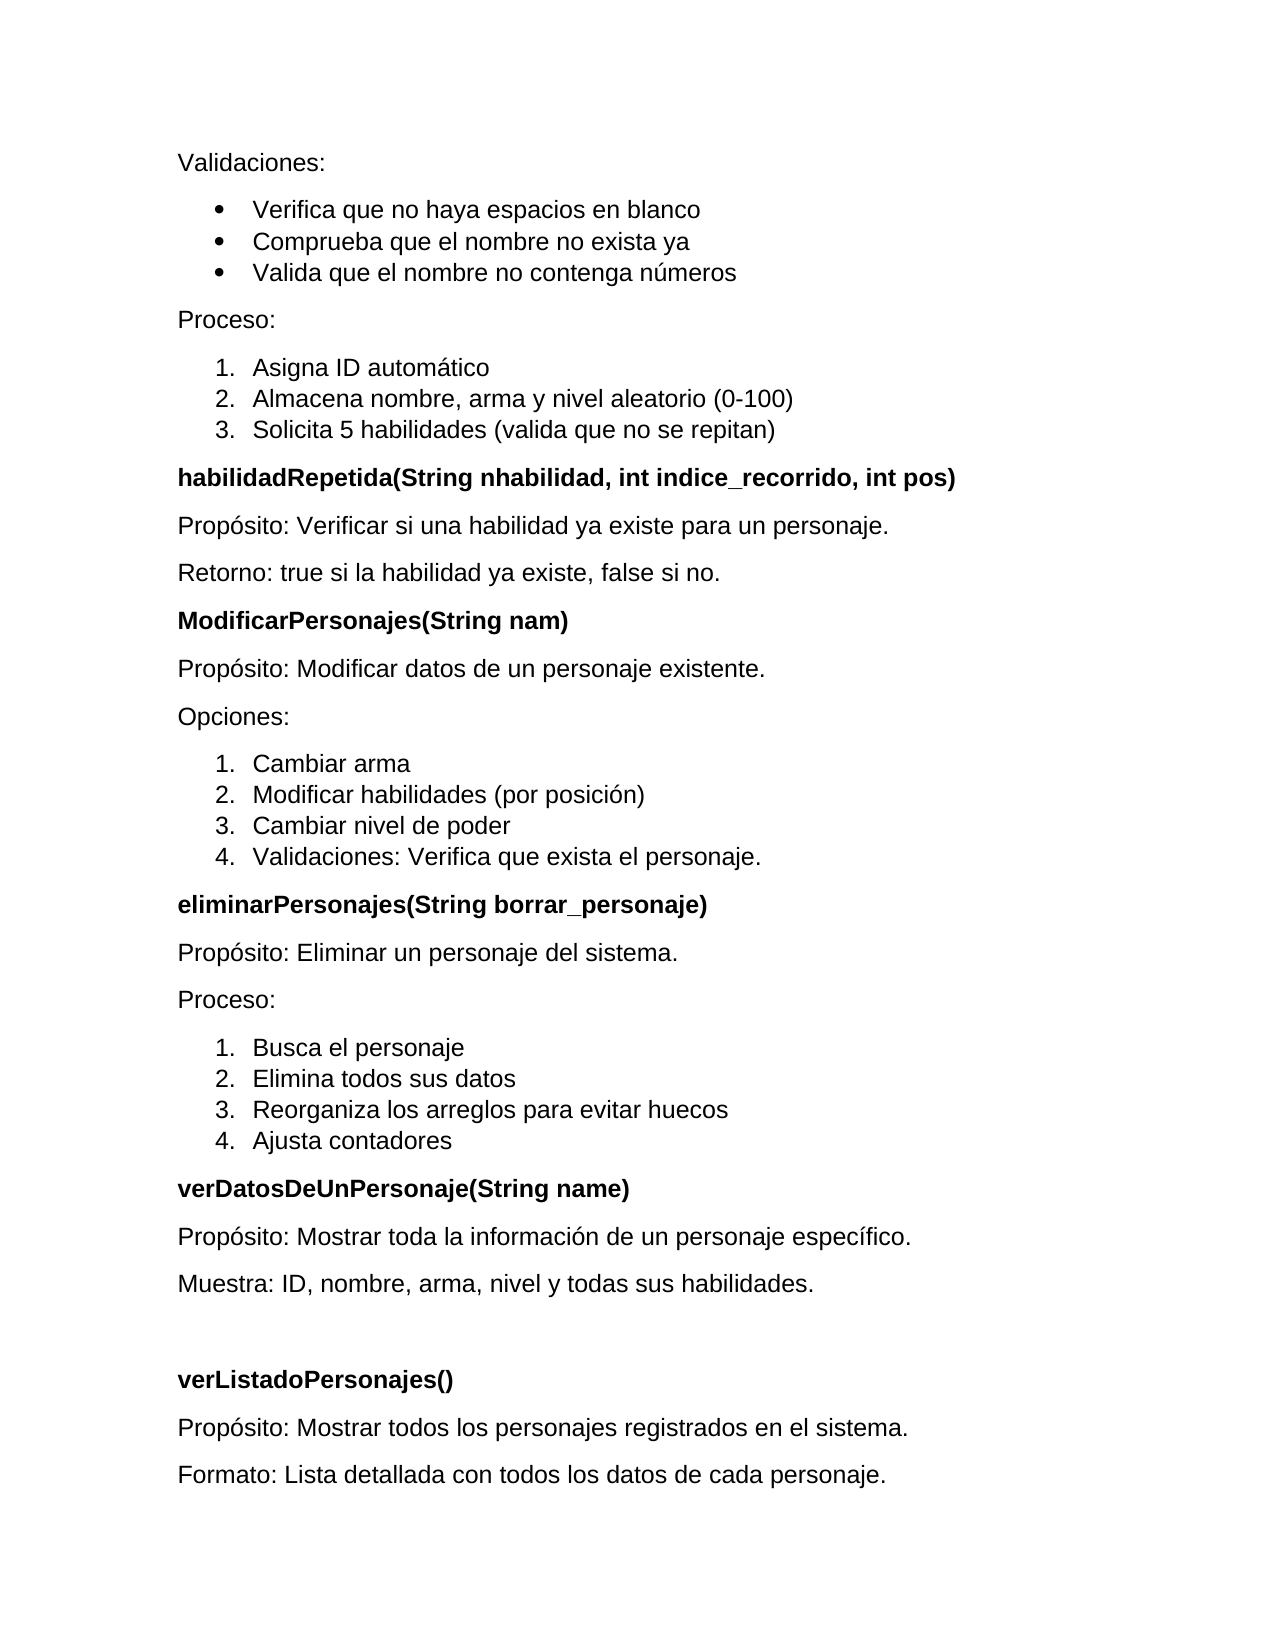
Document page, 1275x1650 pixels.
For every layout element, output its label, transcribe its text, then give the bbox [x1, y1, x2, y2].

text Propósito: Mostrar toda la información de un personaje específico. [177, 1222, 1098, 1250]
list Cambiar arma [215, 749, 1098, 778]
text Proceso: [177, 305, 1098, 334]
text habilidadRepetida(String nhabilidad, int indice_recorrido, int pos) [177, 463, 1098, 492]
text Retorno: true si la habilidad ya existe, false si no. [177, 558, 1098, 587]
text Propósito: Verificar si una habilidad ya existe para un personaje. [177, 511, 1098, 539]
text Muestra: ID, nombre, arma, nivel y todas sus habilidades. [177, 1269, 1098, 1298]
text Propósito: Mostrar todos los personajes registrados en el sistema. [177, 1412, 1098, 1441]
text verDatosDeUnPersonaje(String name) [177, 1174, 1098, 1203]
text Opciones: [177, 701, 1098, 730]
list Elimina todos sus datos [215, 1064, 1098, 1093]
list Modificar habilidades (por posición) [215, 780, 1098, 809]
list Valida que el nombre no contenga números [215, 258, 1098, 286]
text Propósito: Eliminar un personaje del sistema. [177, 938, 1098, 966]
text eliminarPersonajes(String borrar_personaje) [177, 890, 1098, 919]
list Comprueba que el nombre no exista ya [215, 226, 1098, 255]
text Propósito: Modificar datos de un personaje existente. [177, 654, 1098, 682]
list Ajusta contadores [215, 1126, 1098, 1155]
list Solicita 5 habilidades (valida que no se repitan) [215, 415, 1098, 444]
list Reorganiza los arreglos para evitar huecos [215, 1095, 1098, 1124]
text ModificarPersonajes(String nam) [177, 606, 1098, 635]
list Almacena nombre, arma y nivel aleatorio (0-100) [215, 384, 1098, 413]
list Busca el personaje [215, 1033, 1098, 1062]
list Asigna ID automático [215, 353, 1098, 382]
text verListadoPersonajes() [177, 1365, 1098, 1393]
text Proceso: [177, 985, 1098, 1014]
list Verifica que no haya espacios en blanco [215, 195, 1098, 224]
text Validaciones: [177, 148, 1098, 176]
text Formato: Lista detallada con todos los datos de cada personaje. [177, 1460, 1098, 1489]
list Cambiar nivel de poder [215, 811, 1098, 840]
list Validaciones: Verifica que exista el personaje. [215, 842, 1098, 871]
